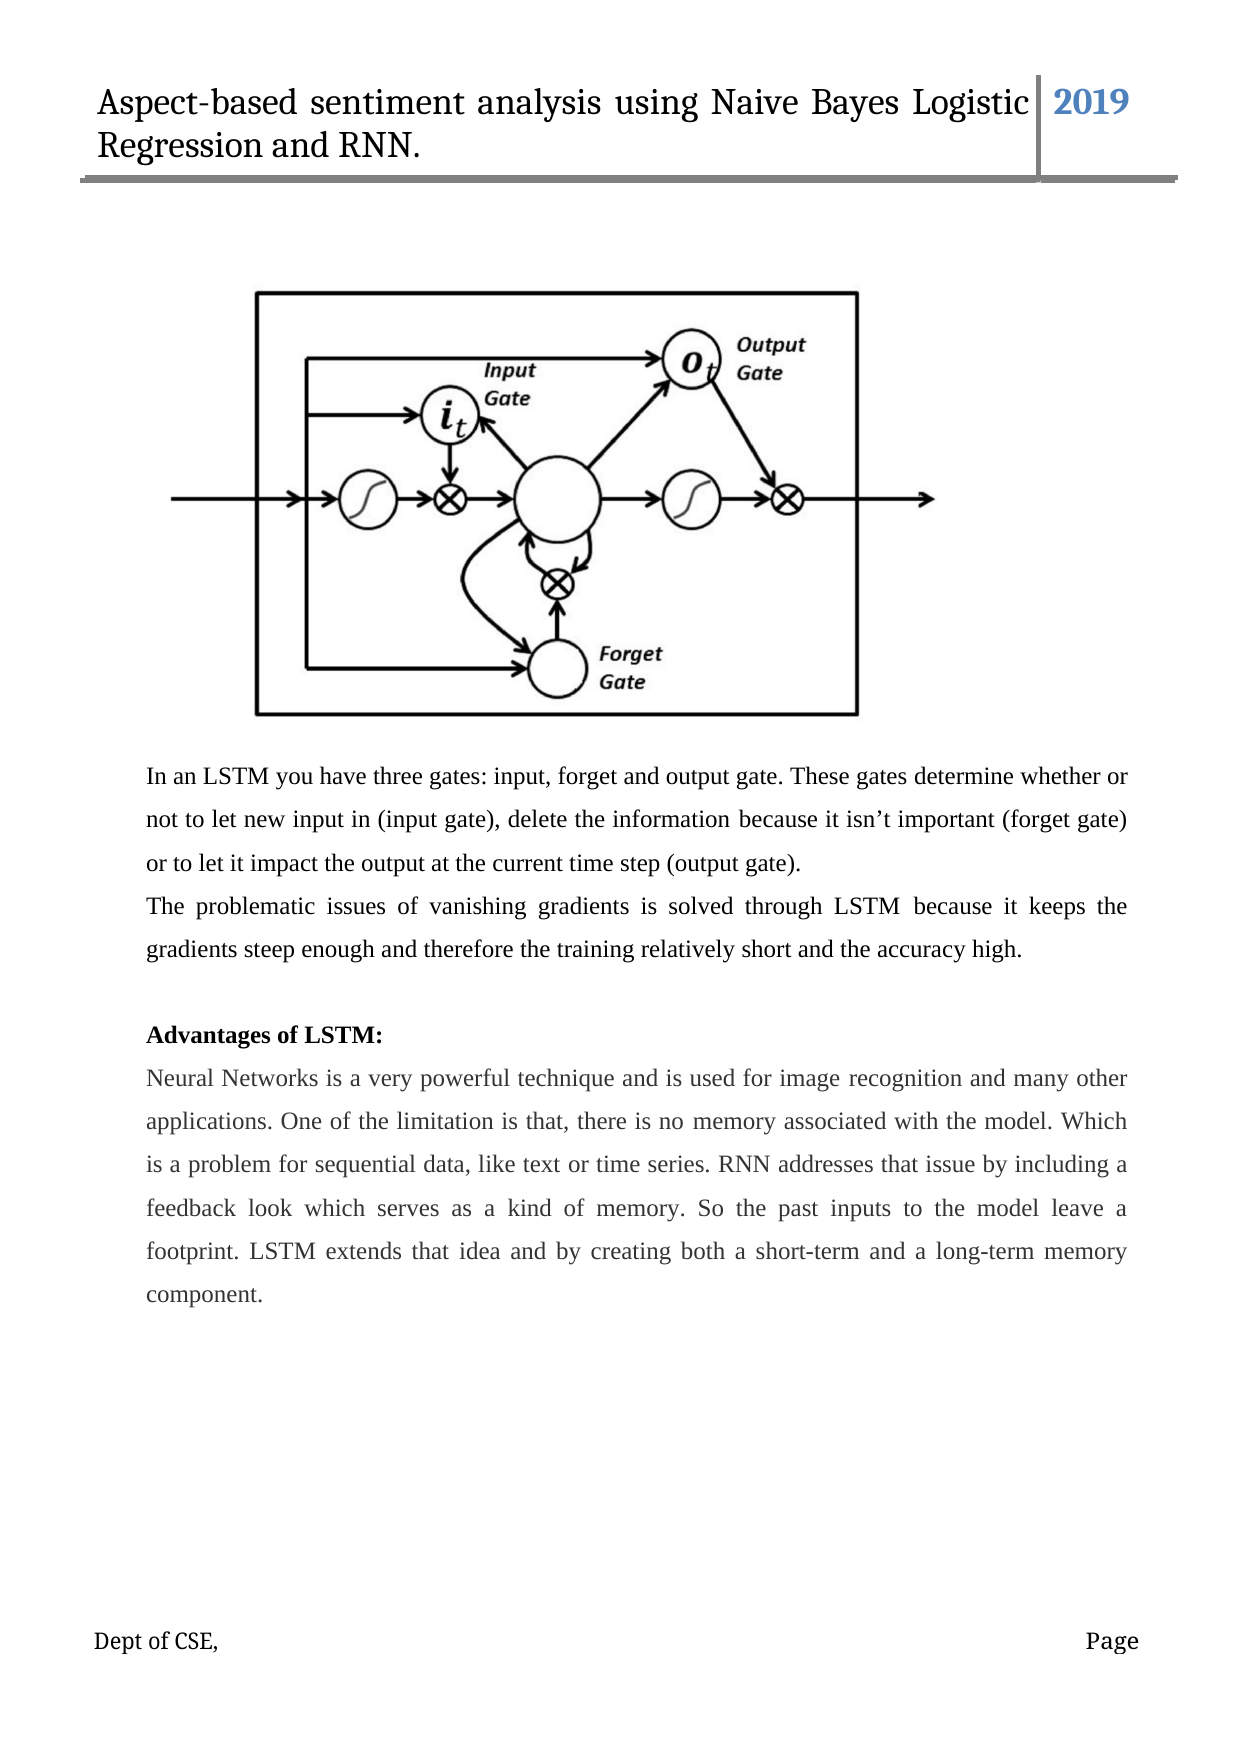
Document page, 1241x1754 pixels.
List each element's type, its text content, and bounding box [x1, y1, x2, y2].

text Neural Networks is a very powerful technique and is used for image recognition and many other applications. One of the limitation is that, there is no memory associated with the model. Which is a problem for sequential data, like text or time series. RNN addresses that issue by including a feedback look which serves as a kind of memory. So the past inputs to the model leave a footprint. LSTM extends that idea and by creating both a short-term and a long-term memory component. [146, 1063, 1128, 1308]
text Advantages of LSTM: [146, 1020, 1128, 1049]
text The problematic issues of vanishing gradients is solved through LSTM because it keeps the gradients steep enough and therefore the training relatively short and the accuracy high. [146, 891, 1128, 963]
text In an LSTM you have three gates: input, forget and output gate. These gates determine whether or not to let new input in (input gate), delete the information because it isn’t important (forget gate) or to let it impact the output at the current time step (output gate). [146, 761, 1128, 876]
picture [145, 267, 958, 749]
